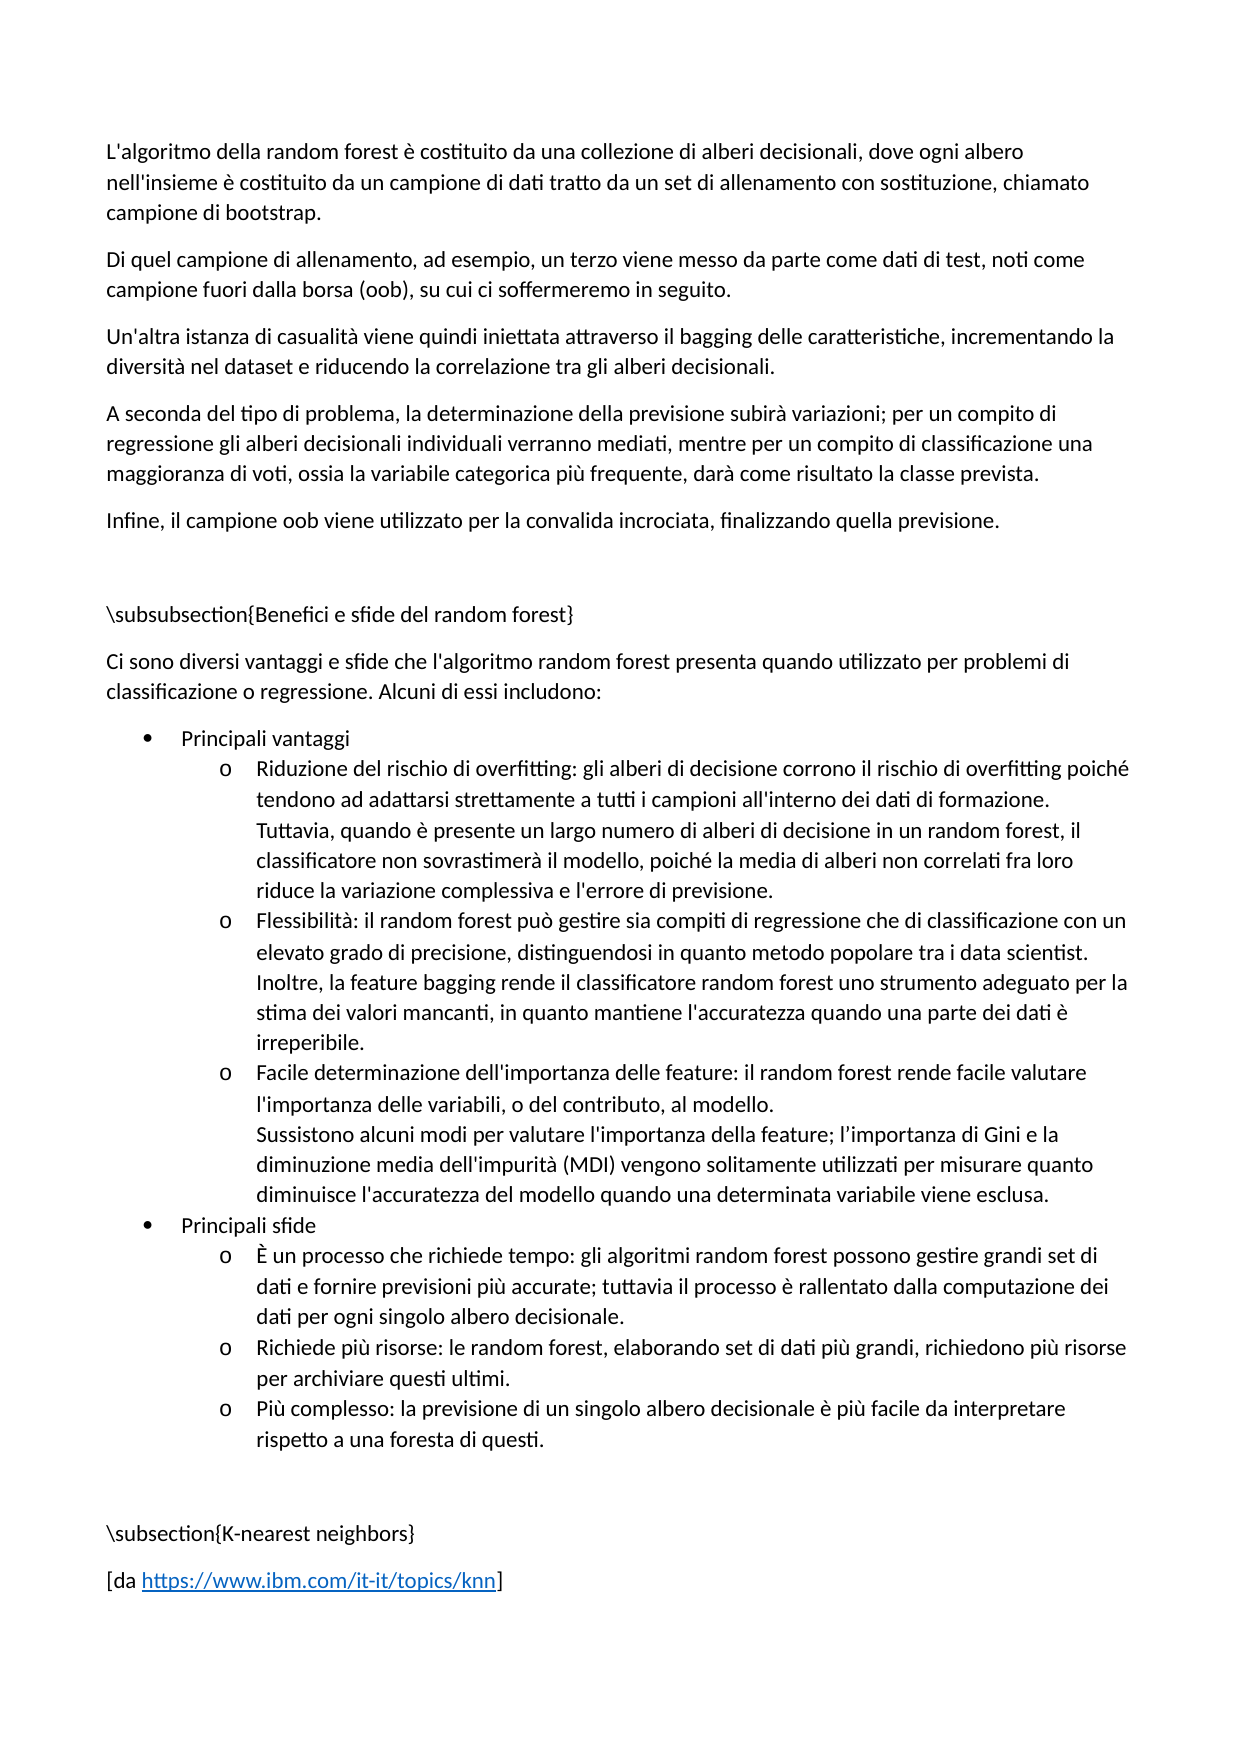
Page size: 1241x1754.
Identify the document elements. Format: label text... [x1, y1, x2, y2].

list Sussistono alcuni modi per valutare l'importanza della feature; l’importanza di Gini e la diminuzione media dell'impurità (MDI) vengono solitamente utilizzati per misurare quanto diminuisce l'accuratezza del modello quando una determinata variabile viene esclusa. [256, 1120, 1134, 1208]
list Inoltre, la feature bagging rende il classificatore random forest uno strumento adeguato per la stima dei valori mancanti, in quanto mantiene l'accuratezza quando una parte dei dati è irreperibile. [256, 968, 1134, 1056]
text A seconda del tipo di problema, la determinazione della previsione subirà variazioni; per un compito di regressione gli alberi decisionali individuali verranno mediati, mentre per un compito di classificazione una maggioranza di voti, ossia la variabile categorica più frequente, darà come risultato la classe prevista. [106, 399, 1134, 487]
list Riduzione del rischio di overfitting: gli alberi di decisione corrono il rischio di overfitting poiché tendono ad adattarsi strettamente a tutti i campioni all'interno dei dati di formazione. [219, 754, 1134, 813]
text \subsubsection{Benefici e sfide del random forest} [106, 600, 1134, 628]
list Richiede più risorse: le random forest, elaborando set di dati più grandi, richiedono più risorse per archiviare questi ultimi. [219, 1333, 1134, 1392]
text Infine, il campione oob viene utilizzato per la convalida incrociata, finalizzando quella previsione. [106, 506, 1134, 534]
list Facile determinazione dell'importanza delle feature: il random forest rende facile valutare l'importanza delle variabili, o del contributo, al modello. [219, 1058, 1134, 1118]
text [da https://www.ibm.com/it-it/topics/knn] [106, 1566, 1134, 1594]
list Più complesso: la previsione di un singolo albero decisionale è più facile da interpretare rispetto a una foresta di questi. [219, 1394, 1134, 1454]
text Ci sono diversi vantaggi e sfide che l'algoritmo random forest presenta quando utilizzato per problemi di classificazione o regressione. Alcuni di essi includono: [106, 647, 1134, 705]
list Principali vantaggi [144, 724, 1134, 752]
text Un'altra istanza di casualità viene quindi iniettata attraverso il bagging delle caratteristiche, incrementando la diversità nel dataset e riducendo la correlazione tra gli alberi decisionali. [106, 322, 1134, 380]
text Di quel campione di allenamento, ad esempio, un terzo viene messo da parte come dati di test, noti come campione fuori dalla borsa (oob), su cui ci soffermeremo in seguito. [106, 245, 1134, 303]
list Tuttavia, quando è presente un largo numero di alberi di decisione in un random forest, il classificatore non sovrastimerà il modello, poiché la media di alberi non correlati fra loro riduce la variazione complessiva e l'errore di previsione. [256, 816, 1134, 904]
list Principali sfide [144, 1211, 1134, 1239]
text L'algoritmo della random forest è costituito da una collezione di alberi decisionali, dove ogni albero nell'insieme è costituito da un campione di dati tratto da un set di allenamento con sostituzione, chiamato campione di bootstrap. [106, 137, 1134, 226]
text \subsection{K-nearest neighbors} [106, 1519, 1134, 1547]
list Flessibilità: il random forest può gestire sia compiti di regressione che di classificazione con un elevato grado di precisione, distinguendosi in quanto metodo popolare tra i data scientist. [219, 906, 1134, 966]
list È un processo che richiede tempo: gli algoritmi random forest possono gestire grandi set di dati e fornire previsioni più accurate; tuttavia il processo è rallentato dalla computazione dei dati per ogni singolo albero decisionale. [219, 1241, 1134, 1331]
